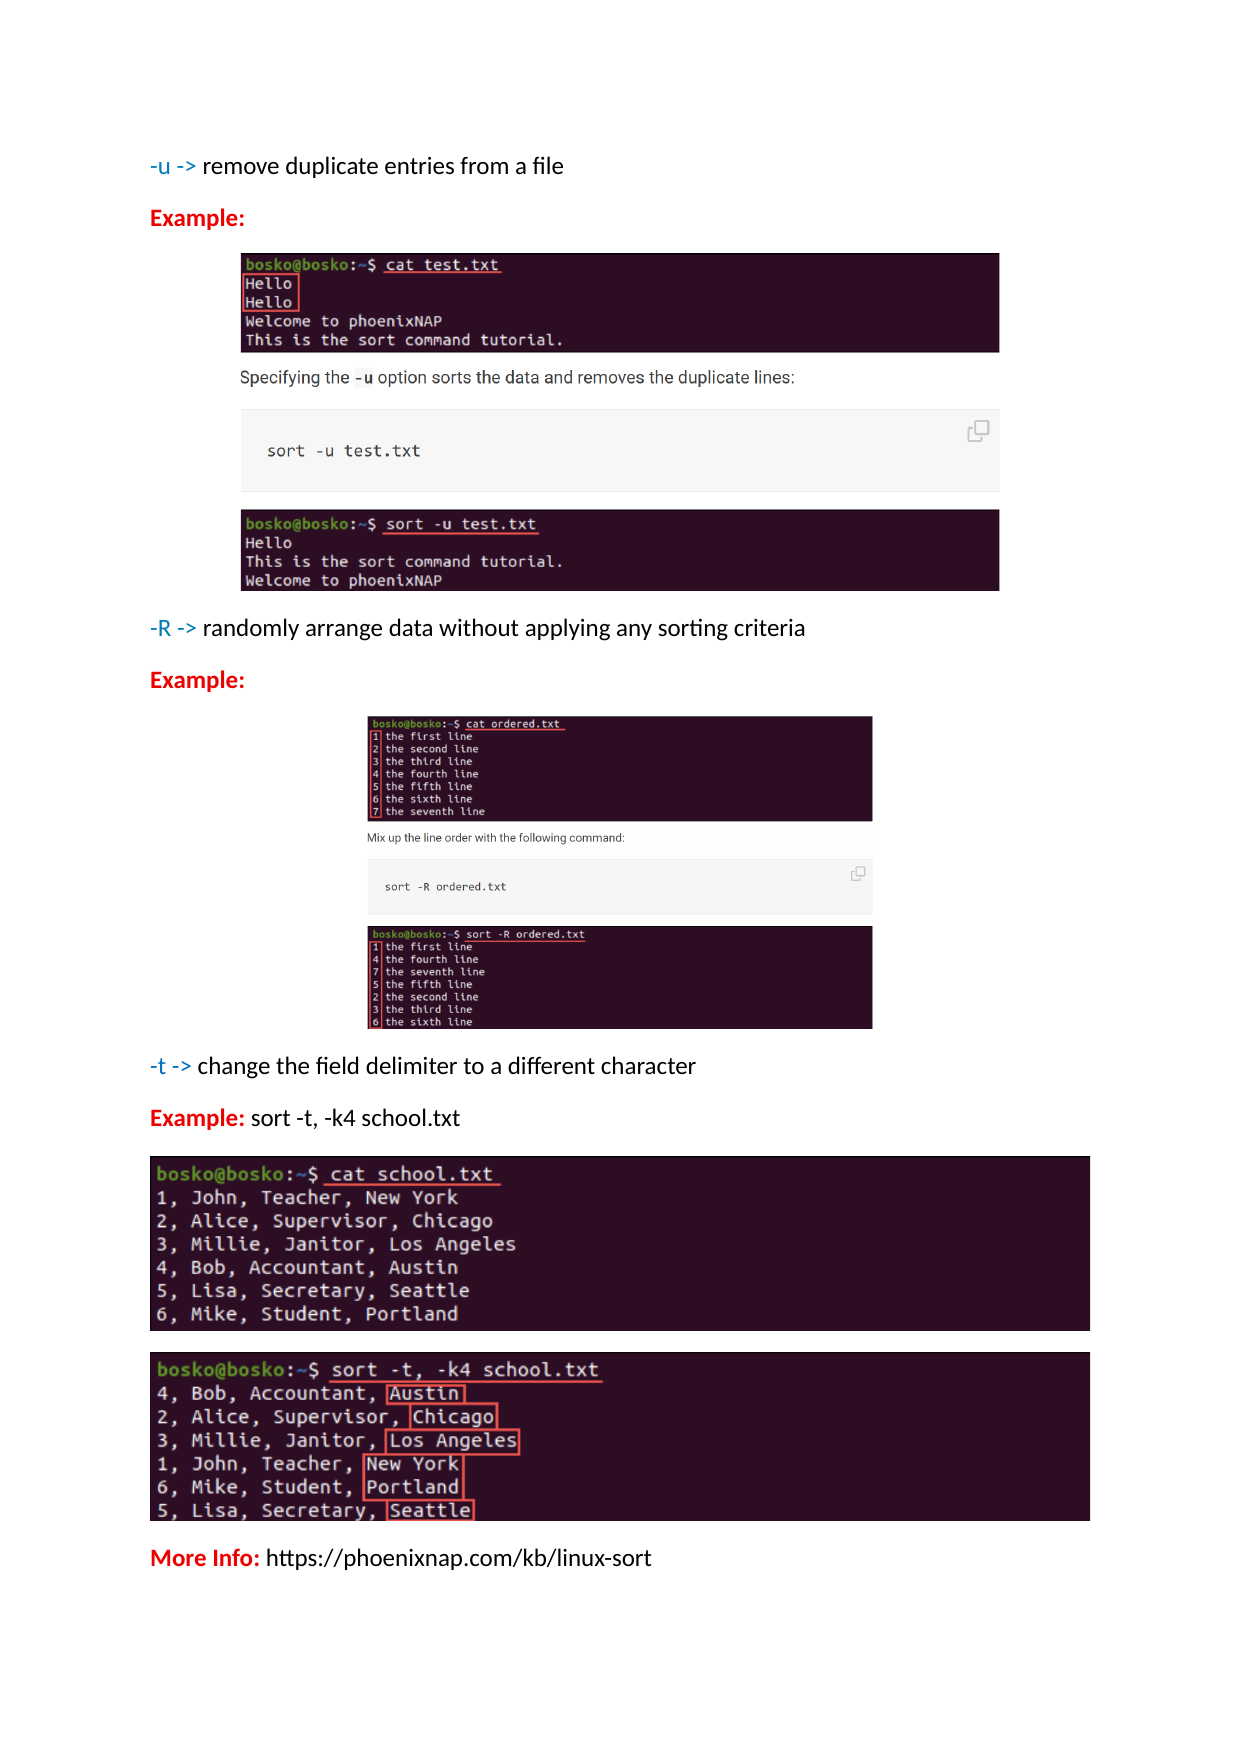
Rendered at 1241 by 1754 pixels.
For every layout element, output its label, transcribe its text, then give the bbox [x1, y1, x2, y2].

text More Info: https://phoenixnap.com/kb/linux-sort [150, 1542, 1090, 1573]
picture [150, 1352, 1091, 1521]
picture [240, 253, 1000, 591]
text Example: [150, 202, 1090, 232]
text Example: [150, 664, 1090, 694]
text -R -> randomly arrange data without applying any sorting criteria [150, 612, 1090, 643]
text Example: sort -t, -k4 school.txt [150, 1102, 1090, 1132]
text -u -> remove duplicate entries from a file [150, 150, 1090, 181]
text -t -> change the field delimiter to a different character [150, 1050, 1090, 1081]
picture [150, 1153, 1091, 1331]
picture [367, 715, 873, 1029]
